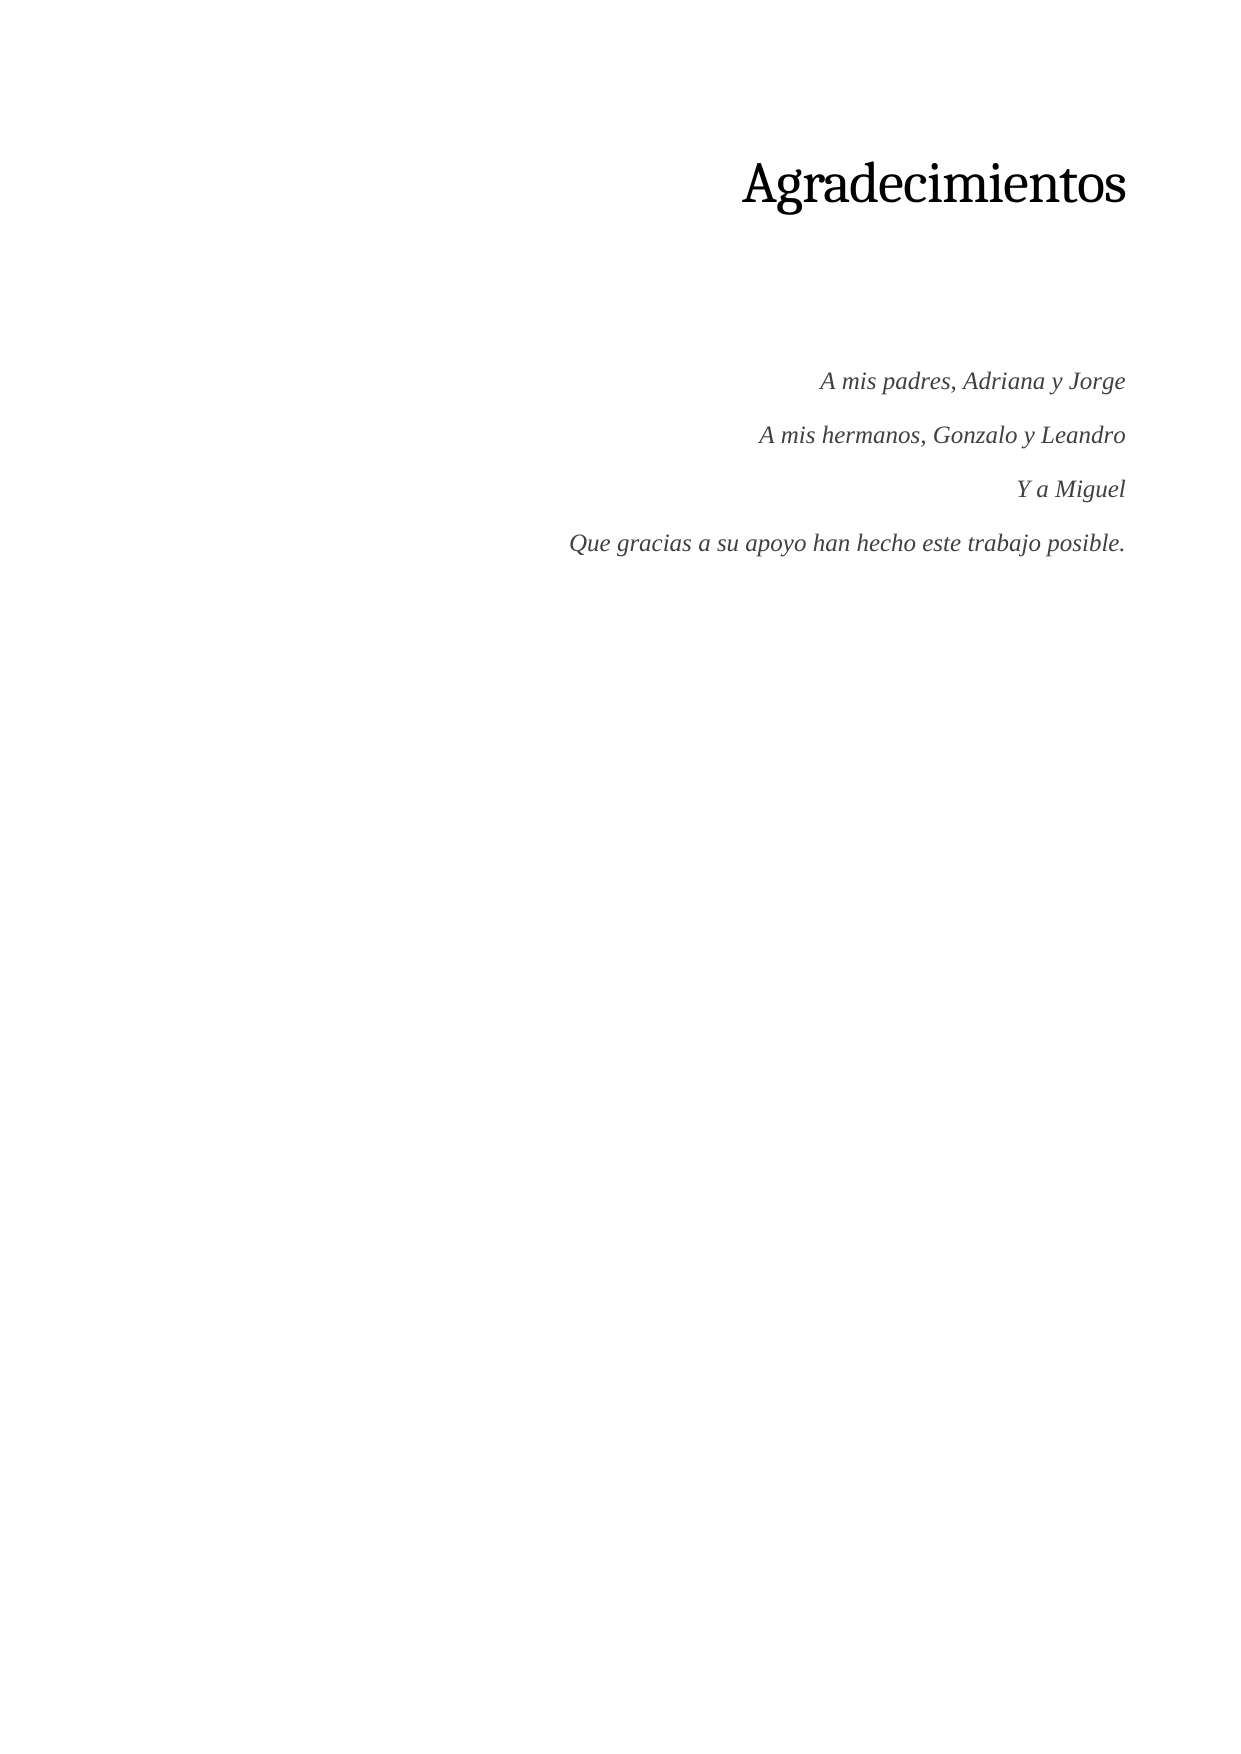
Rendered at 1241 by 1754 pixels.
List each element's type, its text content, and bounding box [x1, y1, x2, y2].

text A mis padres, Adriana y Jorge [112, 366, 1128, 395]
text A mis hermanos, Gonzalo y Leandro [112, 420, 1128, 449]
text Y a Miguel [112, 474, 1128, 503]
text Que gracias a su apoyo han hecho este trabajo posible. [112, 528, 1128, 557]
title Agradecimientos [112, 150, 1128, 217]
